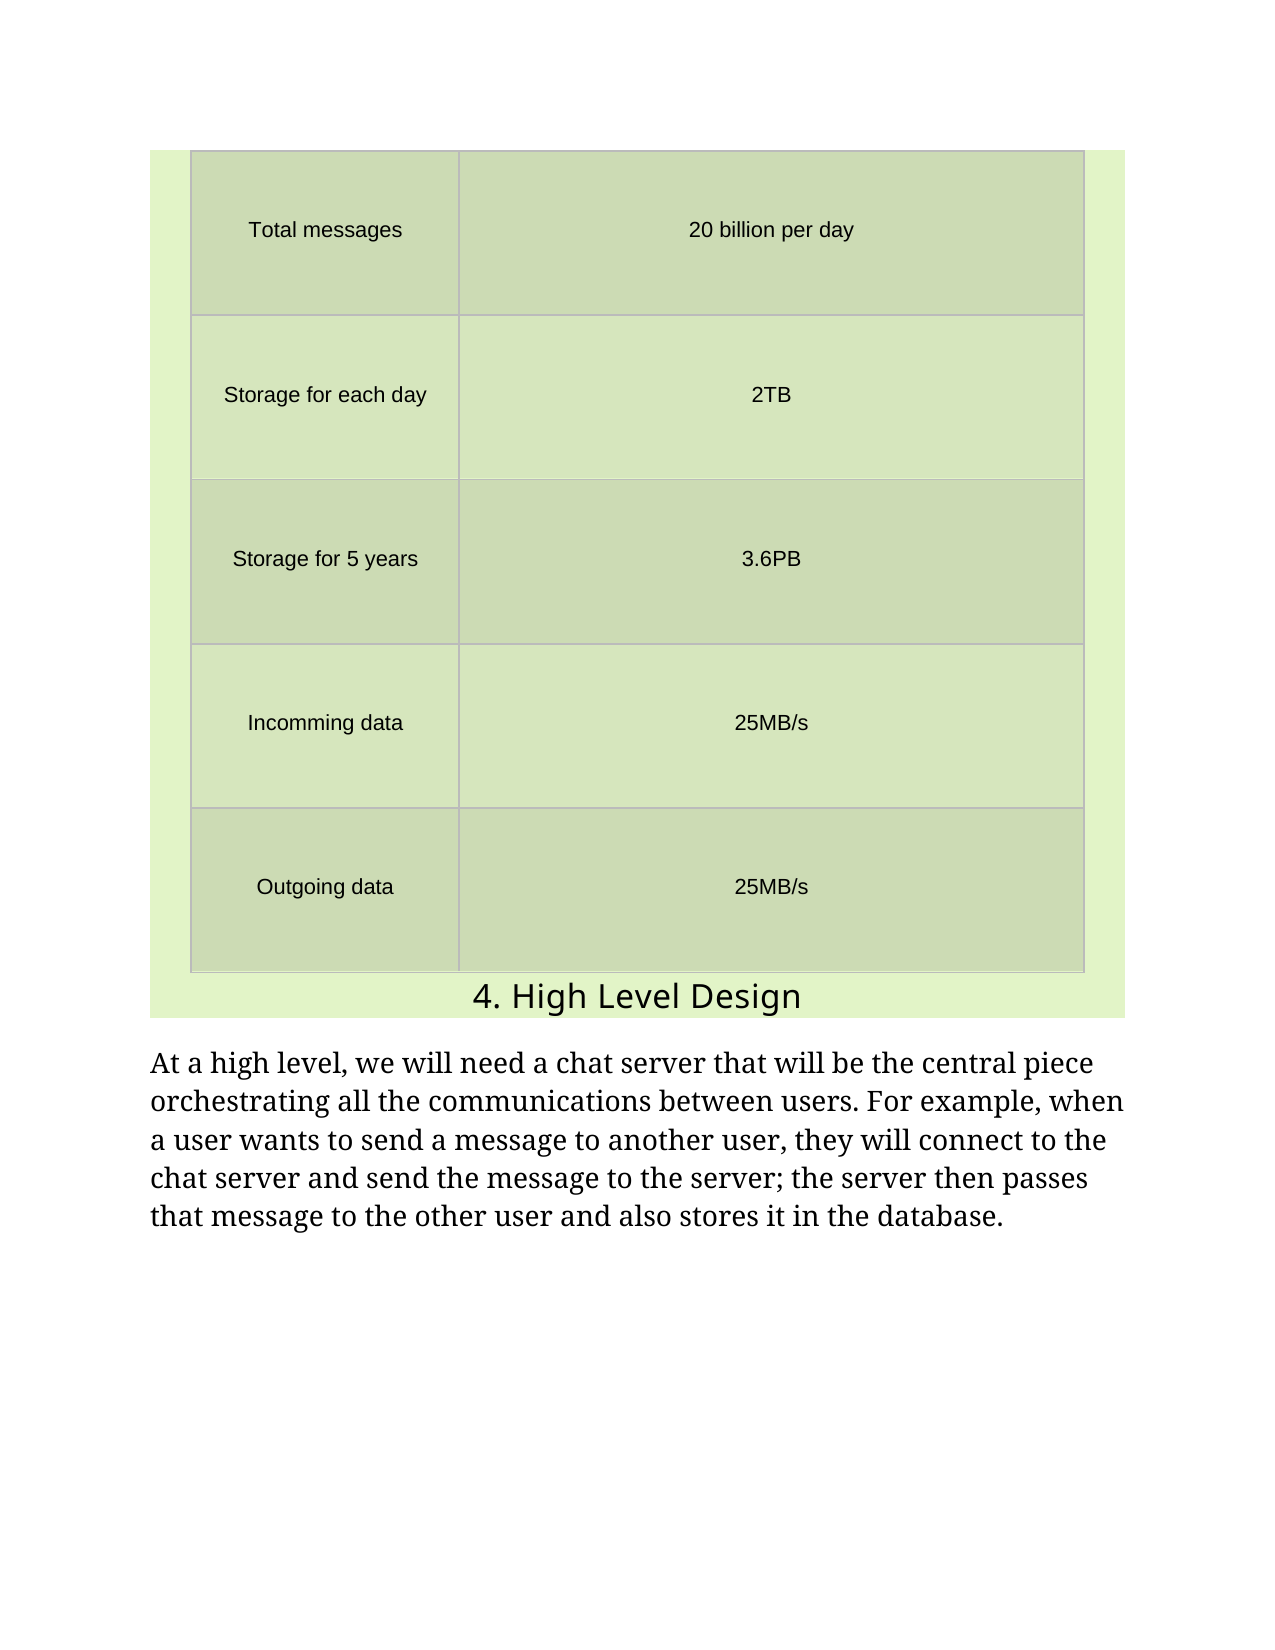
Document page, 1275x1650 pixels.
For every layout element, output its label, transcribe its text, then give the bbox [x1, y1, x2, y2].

table_header 20 billion per day [460, 152, 1083, 314]
text At a high level, we will need a chat server that will be the central piece orchestrating all the communications between users. For example, when a user wants to send a message to another user, they will connect to the chat server and send the message to the server; the server then passes that message to the other user and also stores it in the database. [150, 1043, 1125, 1235]
table_cell Storage for each day [192, 316, 458, 478]
table_cell Outgoing data [192, 809, 458, 971]
table_header Total messages [192, 152, 458, 314]
subtitle 4. High Level Design [150, 150, 1125, 1018]
table_cell Incomming data [192, 645, 458, 807]
table_cell 3.6PB [460, 480, 1083, 643]
table_cell Storage for 5 years [192, 480, 458, 643]
table_cell 25MB/s [460, 809, 1083, 971]
table_cell 25MB/s [460, 645, 1083, 807]
table_cell 2TB [460, 316, 1083, 478]
